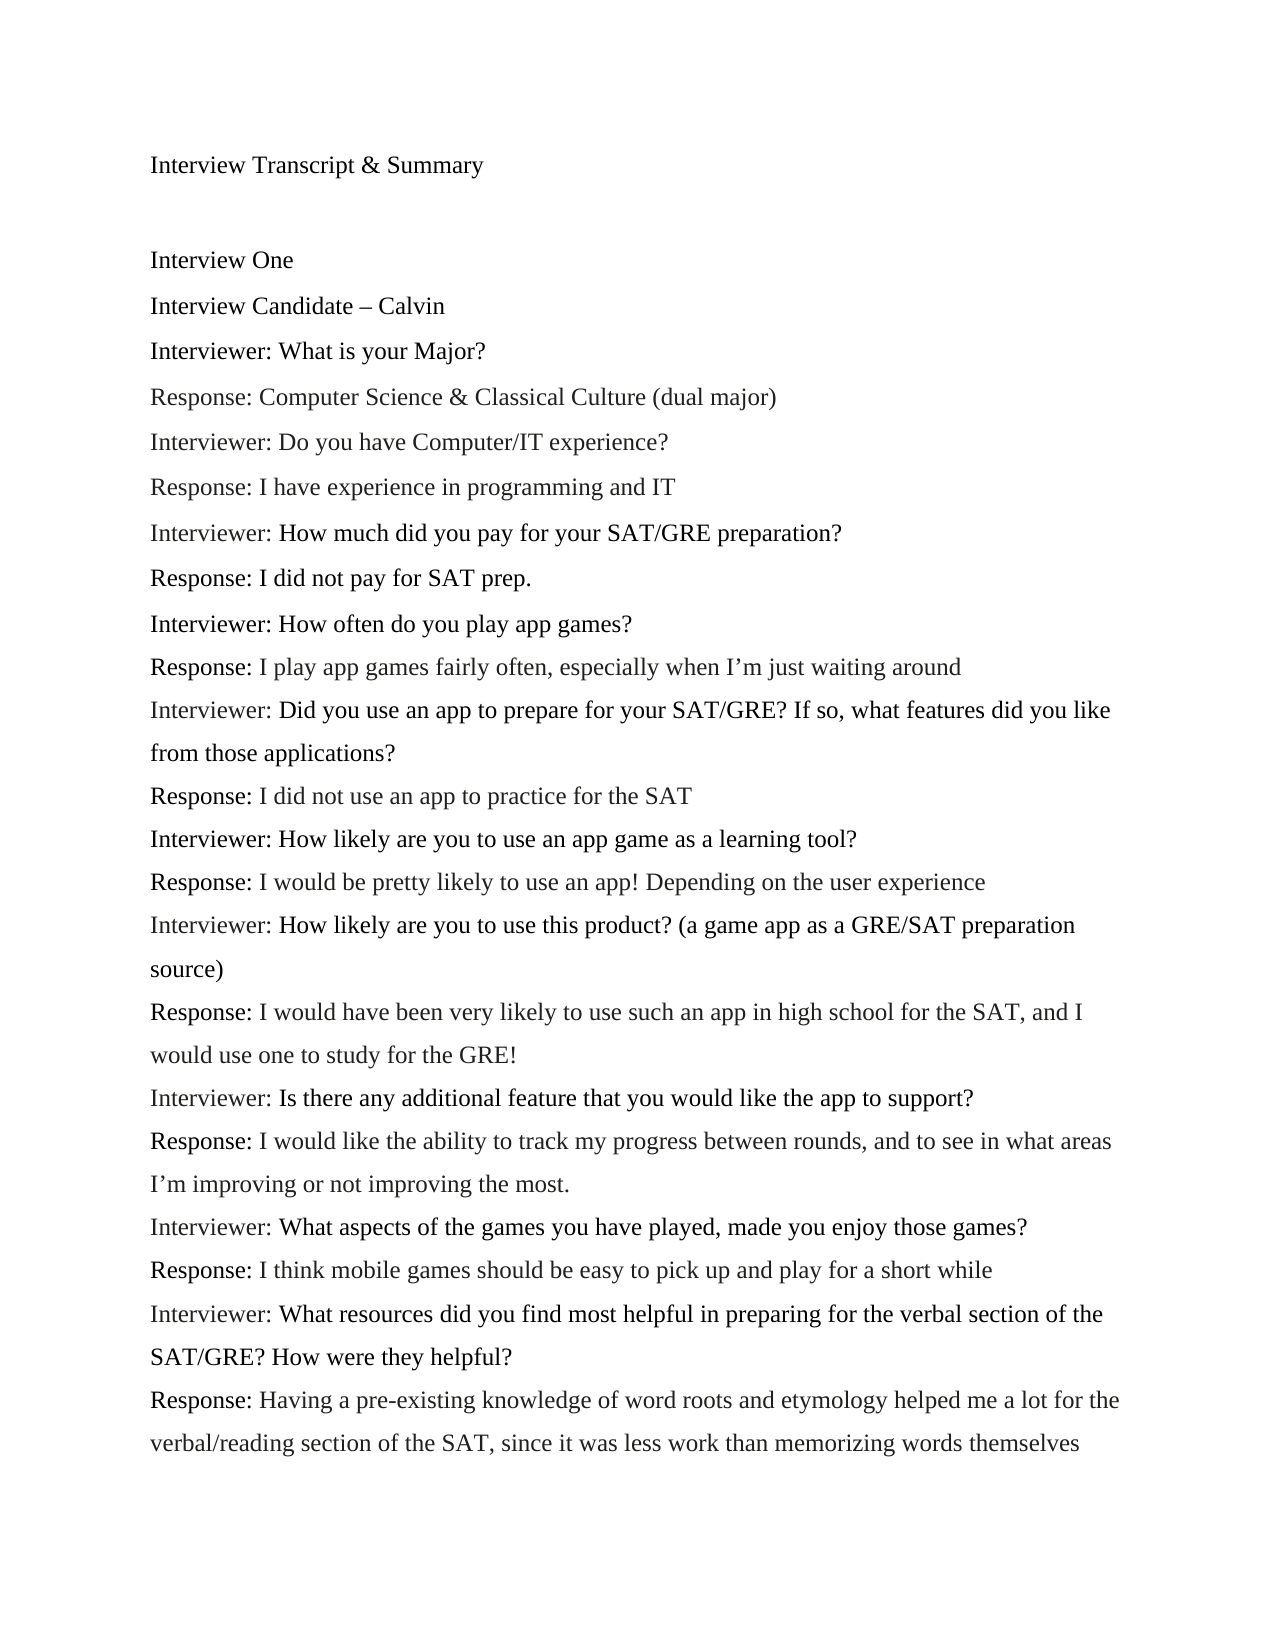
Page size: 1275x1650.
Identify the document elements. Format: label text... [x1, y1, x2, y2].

text Response: Computer Science & Classical Culture (dual major) [150, 382, 1125, 410]
text Interviewer: Did you use an app to prepare for your SAT/GRE? If so, what features did you like from those applications? [150, 695, 1125, 767]
text Response: Having a pre-existing knowledge of word roots and etymology helped me a lot for the verbal/reading section of the SAT, since it was less work than memorizing words themselves [150, 1385, 1125, 1457]
text Interviewer: Is there any additional feature that you would like the app to support? [150, 1083, 1125, 1112]
text Interviewer: How much did you pay for your SAT/GRE preparation? [150, 518, 1125, 547]
text Response: I did not pay for SAT prep. [150, 563, 1125, 592]
text Interviewer: What resources did you find most helpful in preparing for the verbal section of the SAT/GRE? How were they helpful? [150, 1299, 1125, 1371]
text Response: I have experience in programming and IT [150, 472, 1125, 501]
text Interview Candidate – Calvin [150, 291, 1125, 319]
text Response: I would be pretty likely to use an app! Depending on the user experience [150, 867, 1125, 896]
text Response: I think mobile games should be easy to pick up and play for a short while [150, 1256, 1125, 1284]
text Response: I play app games fairly often, especially when I’m just waiting around [150, 652, 1125, 681]
text Interviewer: How often do you play app games? [150, 609, 1125, 637]
text Interviewer: Do you have Computer/IT experience? [150, 427, 1125, 456]
text Interview One [150, 245, 1125, 274]
text Interviewer: What is your Major? [150, 336, 1125, 365]
text Interviewer: How likely are you to use this product? (a game app as a GRE/SAT preparation source) [150, 911, 1125, 982]
text Interviewer: How likely are you to use an app game as a learning tool? [150, 824, 1125, 853]
text Response: I did not use an app to practice for the SAT [150, 781, 1125, 810]
text Response: I would have been very likely to use such an app in high school for the SAT, and I would use one to study for the GRE! [150, 997, 1125, 1069]
text Response: I would like the ability to track my progress between rounds, and to see in what areas I’m improving or not improving the most. [150, 1126, 1125, 1198]
text Interviewer: What aspects of the games you have played, made you enjoy those games? [150, 1212, 1125, 1241]
text Interview Transcript & Summary [150, 150, 1125, 179]
